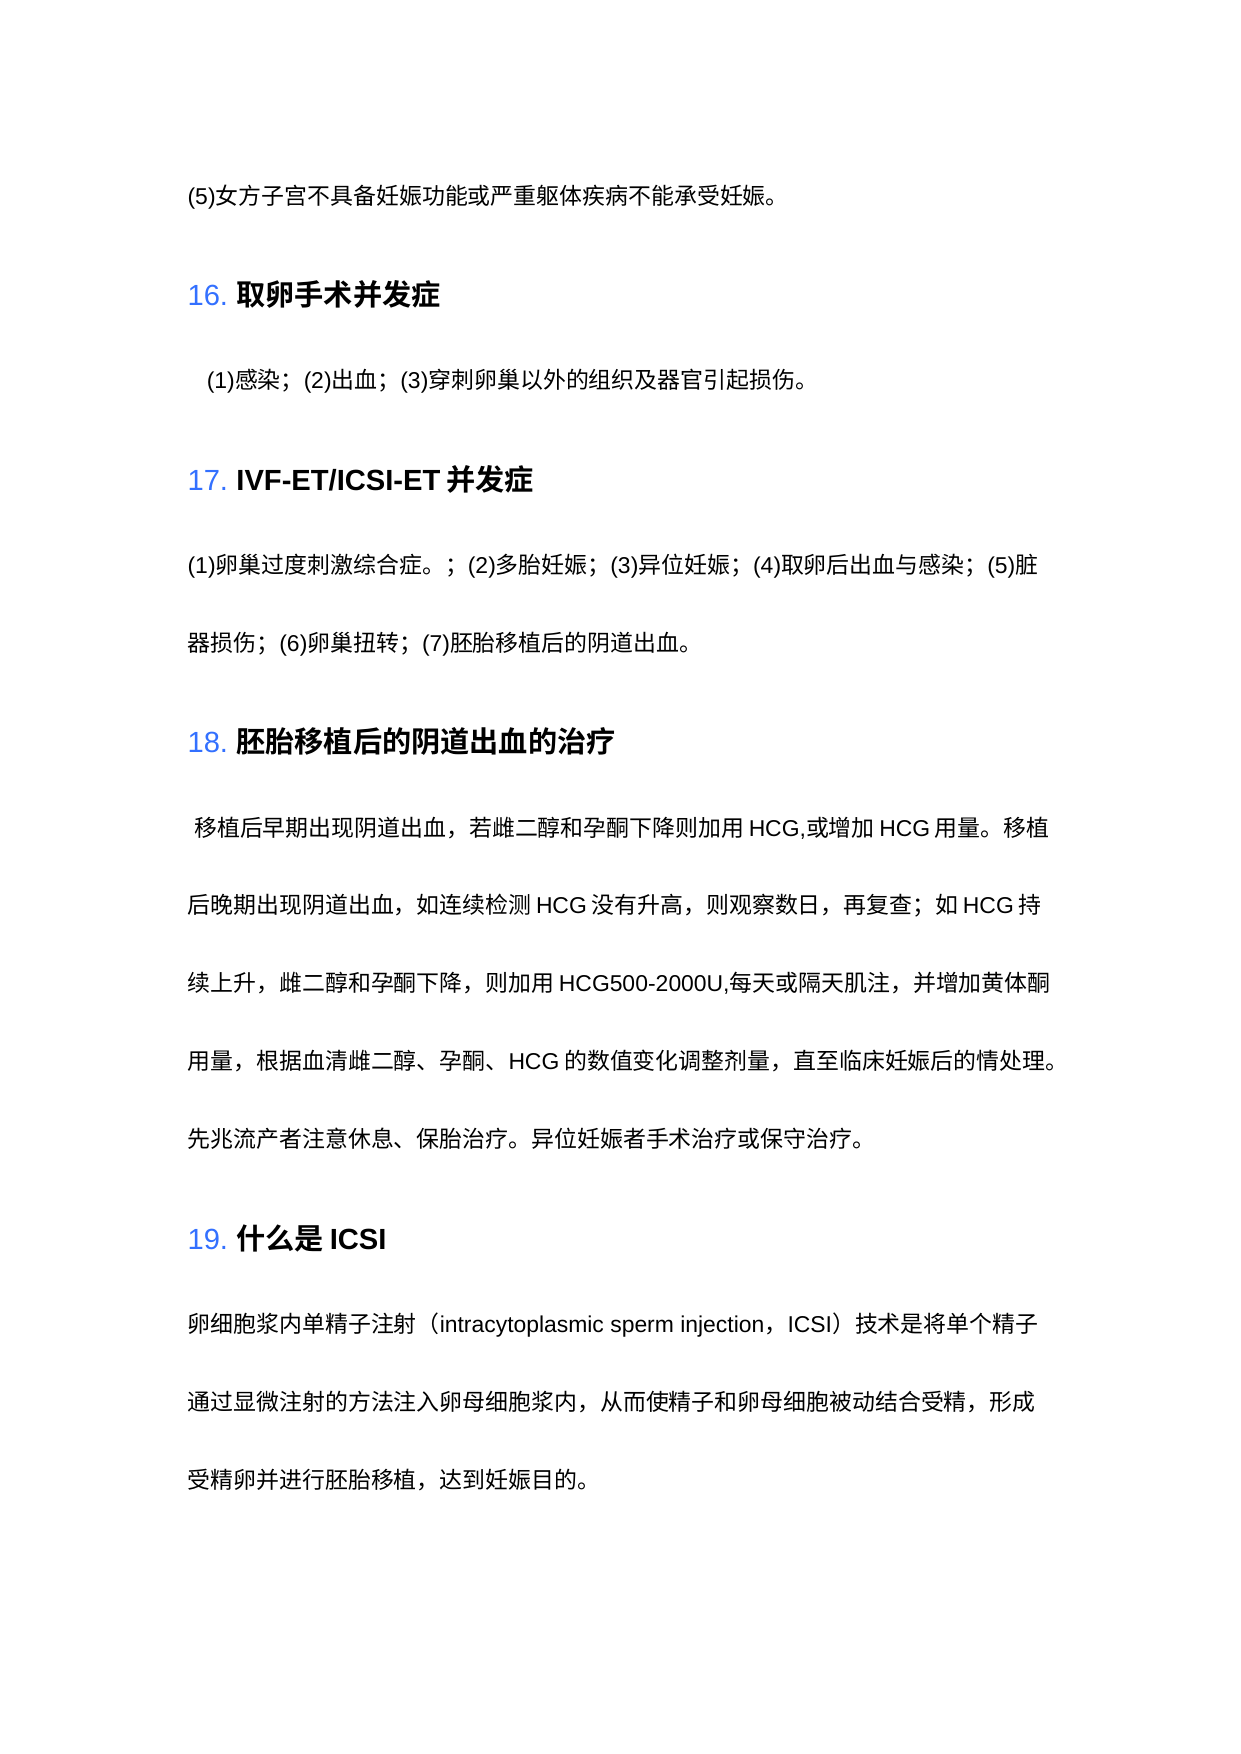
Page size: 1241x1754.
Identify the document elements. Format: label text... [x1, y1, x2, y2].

text 16. 取卵手术并发症 [187, 261, 1053, 326]
text 移植后早期出现阴道出血，若雌二醇和孕酮下降则加用HCG,或增加HCG用量。移植后晚期出现阴道出血，如连续检测HCG没有升高，则观察数日，再复查；如HCG持续上升，雌二醇和孕酮下降，则加用HCG500-2000U,每天或隔天肌注，并增加黄体酮用量，根据血清雌二醇、孕酮、HCG的数值变化调整剂量，直至临床妊娠后的情处理。先兆流产者注意休息、保胎治疗。异位妊娠者手术治疗或保守治疗。 [187, 794, 1053, 1170]
text 19. 什么是ICSI [187, 1204, 1053, 1269]
text 卵细胞浆内单精子注射（intracytoplasmic sperm injection，ICSI）技术是将单个精子通过显微注射的方法注入卵母细胞浆内，从而使精子和卵母细胞被动结合受精，形成受精卵并进行胚胎移植，达到妊娠目的。 [187, 1290, 1053, 1511]
text 18. 胚胎移植后的阴道出血的治疗 [187, 708, 1053, 773]
text (5)女方子宫不具备妊娠功能或严重躯体疾病不能承受妊娠。 [187, 162, 1053, 227]
text (1)感染；(2)出血；(3)穿刺卵巢以外的组织及器官引起损伤。 [187, 347, 1053, 412]
text 17. IVF-ET/ICSI-ET并发症 [187, 445, 1053, 510]
text (1)卵巢过度刺激综合症。；(2)多胎妊娠；(3)异位妊娠；(4)取卵后出血与感染；(5)脏器损伤；(6)卵巢扭转；(7)胚胎移植后的阴道出血。 [187, 531, 1053, 674]
